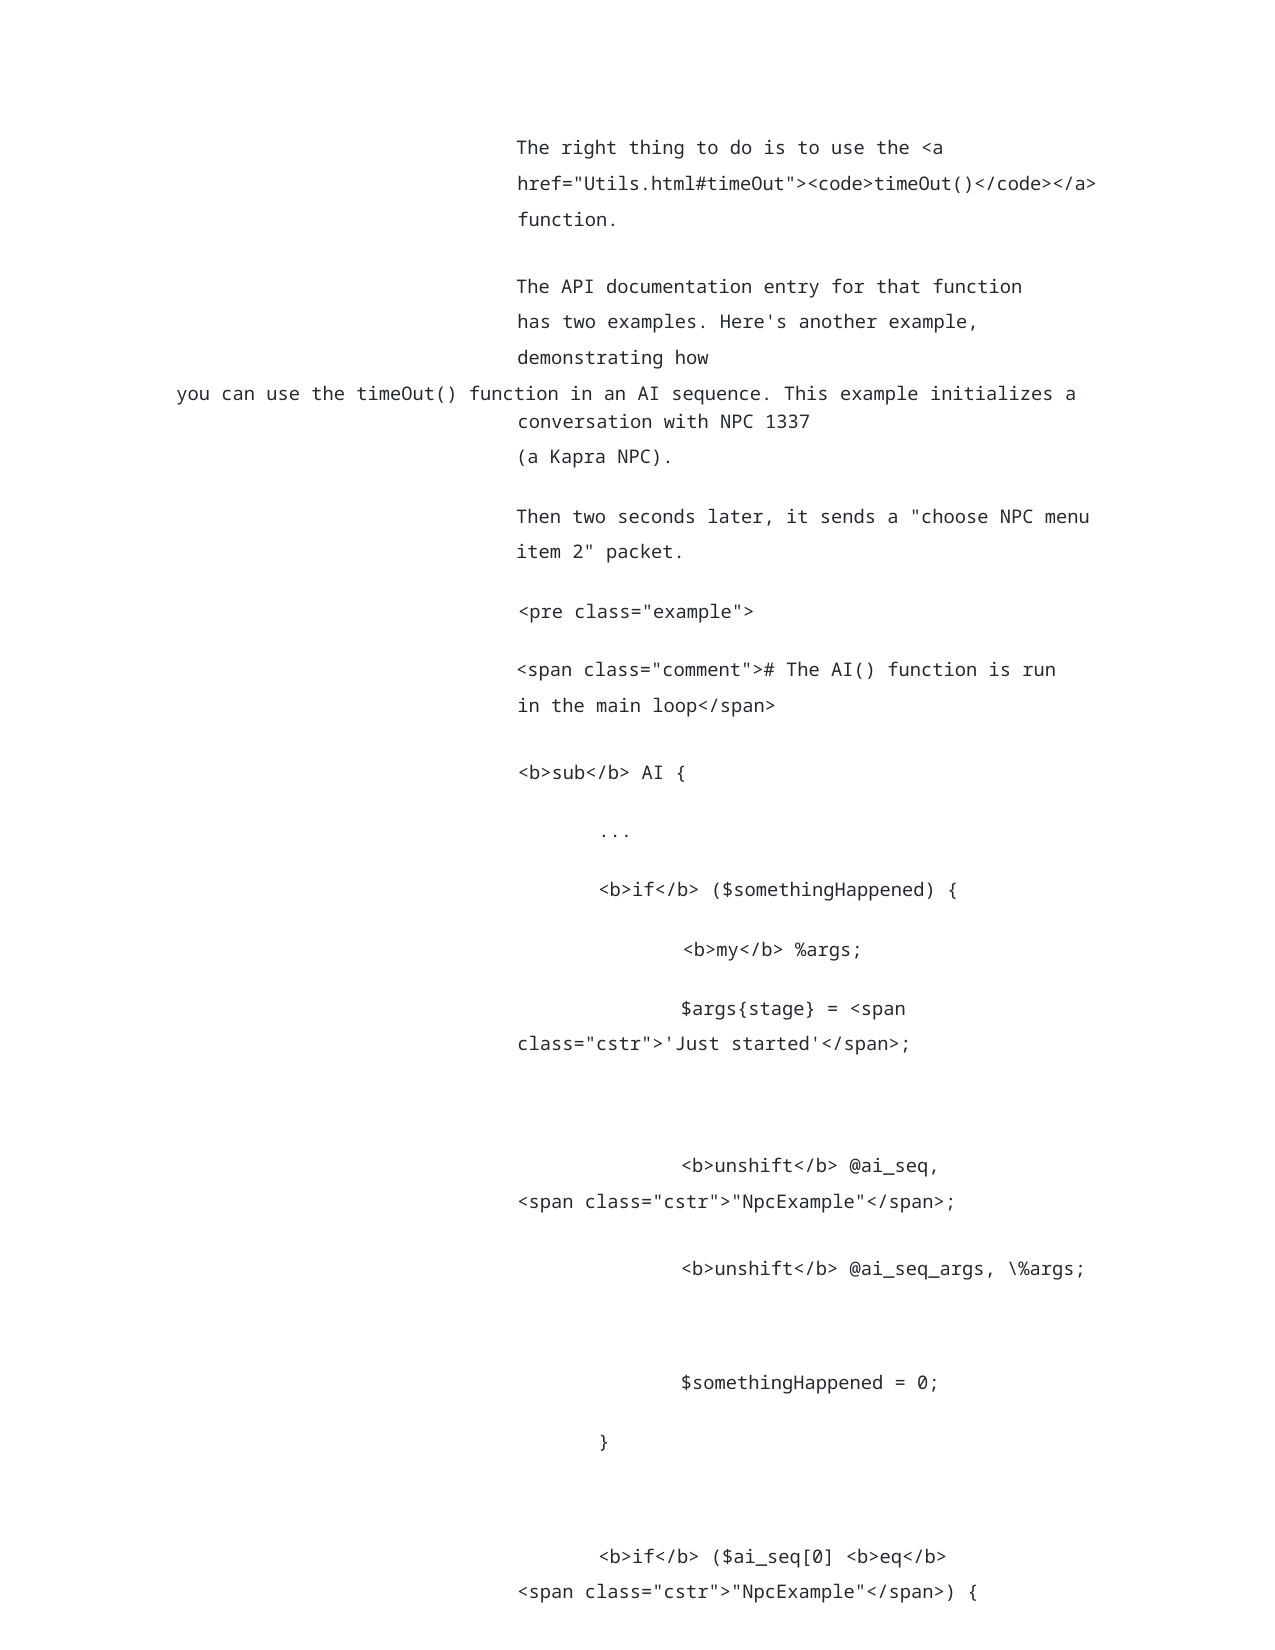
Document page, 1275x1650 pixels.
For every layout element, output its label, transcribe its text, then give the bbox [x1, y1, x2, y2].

text <b>if</b> ($somethingHappened) { [598, 877, 1127, 902]
text ... [598, 818, 1127, 843]
text <b>my</b> %args; [682, 936, 1127, 962]
text <b>if</b> ($ai_seq[0] <b>eq</b> <span class="cstr">"NpcExample"</span>) { [517, 1543, 982, 1604]
text <b>sub</b> AI { [518, 759, 1127, 785]
text <span class="comment"># The AI() function is run in the main loop</span> [516, 657, 1085, 718]
text The API documentation entry for that function has two examples. Here's another example, demonstrating how [516, 273, 1064, 370]
text } [598, 1429, 1127, 1454]
text <b>unshift</b> @ai_seq_args, \%args; [681, 1255, 1127, 1281]
text $args{stage} = <span class="cstr">'Just started'</span>; [517, 995, 1085, 1056]
text Then two seconds later, it sends a "choose NPC menu item 2" packet. [516, 503, 1095, 564]
text <b>unshift</b> @ai_seq, <span class="cstr">"NpcExample"</span>; [517, 1152, 982, 1214]
text $somethingHappened = 0; [681, 1369, 1127, 1395]
text conversation with NPC 1337 (a Kapra NPC). [516, 408, 818, 469]
text you can use the timeOut() function in an AI sequence. This example initializes a [176, 381, 1127, 406]
text The right thing to do is to use the <a href="Utils.html#timeOut"><code>timeOut()</code></a> function. [516, 134, 1106, 231]
text <pre class="example"> [518, 598, 1127, 623]
